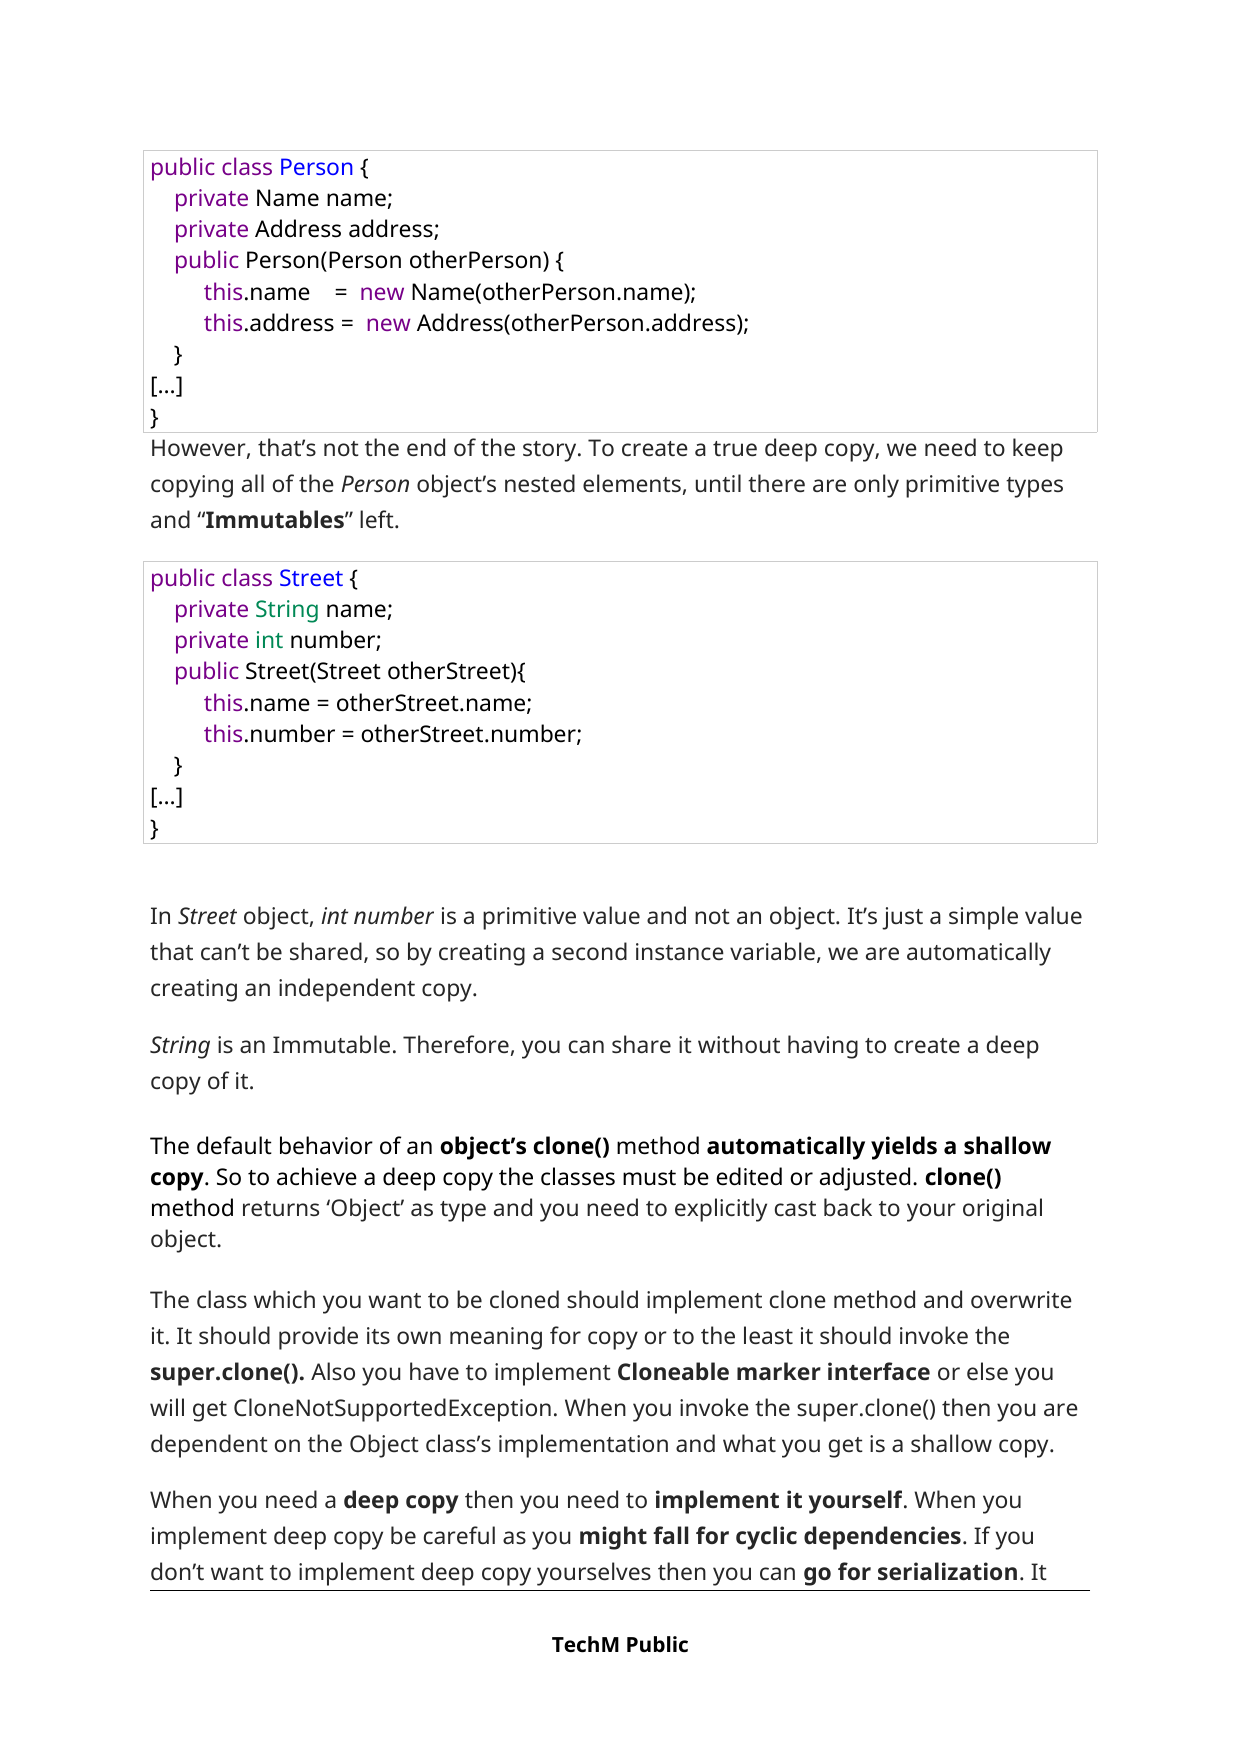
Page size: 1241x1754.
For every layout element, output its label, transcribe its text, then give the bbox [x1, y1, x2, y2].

text this.name = new Name(otherPerson.name); [150, 276, 1090, 307]
text public Street(Street otherStreet){ [150, 655, 1090, 686]
text this.address = new Address(otherPerson.address); [150, 307, 1090, 338]
text this.number = otherStreet.number; [150, 718, 1090, 749]
text this.name = otherStreet.name; [150, 686, 1090, 718]
text private String name; [150, 593, 1090, 624]
text } [144, 400, 1097, 432]
text } [150, 338, 1090, 369]
text private Address address; [150, 213, 1090, 244]
text The class which you want to be cloned should implement clone method and overwrite it. It should provide its own meaning for copy or to the least it should invoke the super.clone(). Also you have to implement Cloneable marker interface or else you will get CloneNotSupportedException. When you invoke the super.clone() then you are dependent on the Object class’s implementation and what you get is a shallow copy. [150, 1284, 1090, 1459]
text public Person(Person otherPerson) { [150, 244, 1090, 276]
text However, that’s not the end of the story. To create a true deep copy, we need to keep copying all of the Person object’s nested elements, until there are only primitive types and “Immutables” left. [150, 433, 1090, 535]
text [150, 1484, 1090, 1590]
text private int number; [150, 624, 1090, 655]
text public class Street { [144, 562, 1097, 593]
text The default behavior of an object’s clone() method automatically yields a shallow copy. So to achieve a deep copy the classes must be edited or adjusted. clone() method returns ‘Object’ as type and you need to explicitly cast back to your original object. [150, 1130, 1090, 1255]
text } [144, 811, 1097, 843]
text String is an Immutable. Therefore, you can share it without having to create a deep copy of it. [150, 1029, 1090, 1096]
text } [150, 749, 1090, 780]
text […] [150, 369, 1090, 400]
text In Street object, int number is a primitive value and not an object. It’s just a simple value that can’t be shared, so by creating a second instance variable, we are automatically creating an independent copy. [150, 900, 1090, 1003]
text […] [150, 780, 1090, 811]
text private Name name; [150, 182, 1090, 213]
text public class Person { [144, 151, 1097, 182]
